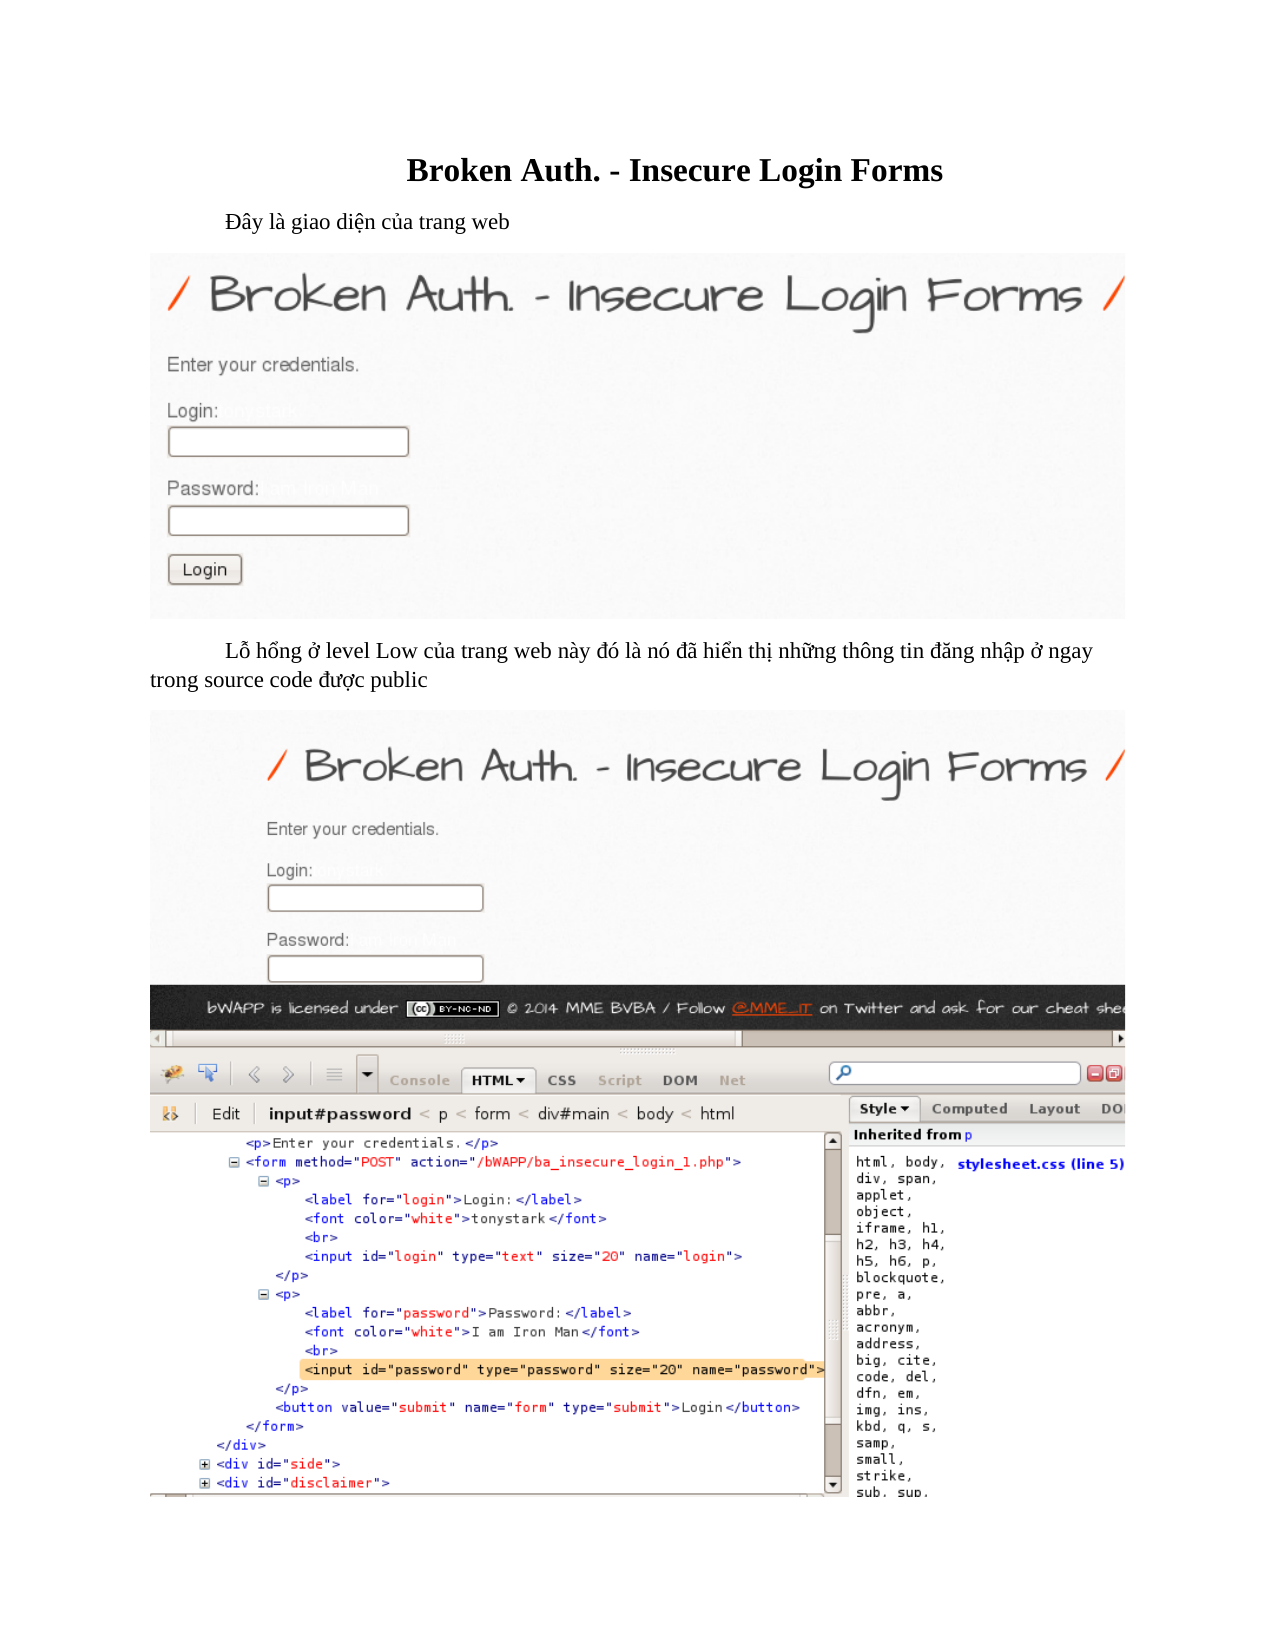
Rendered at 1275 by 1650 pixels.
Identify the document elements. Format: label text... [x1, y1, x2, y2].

text Đây là giao diện của trang web [150, 208, 1125, 234]
text Broken Auth. - Insecure Login Forms [150, 150, 1125, 188]
picture [150, 253, 1125, 619]
picture [150, 710, 1125, 1497]
text Lỗ hổng ở level Low của trang web này đó là nó đã hiển thị những thông tin đăng nhập ở ngay trong source code được public [150, 637, 1125, 692]
